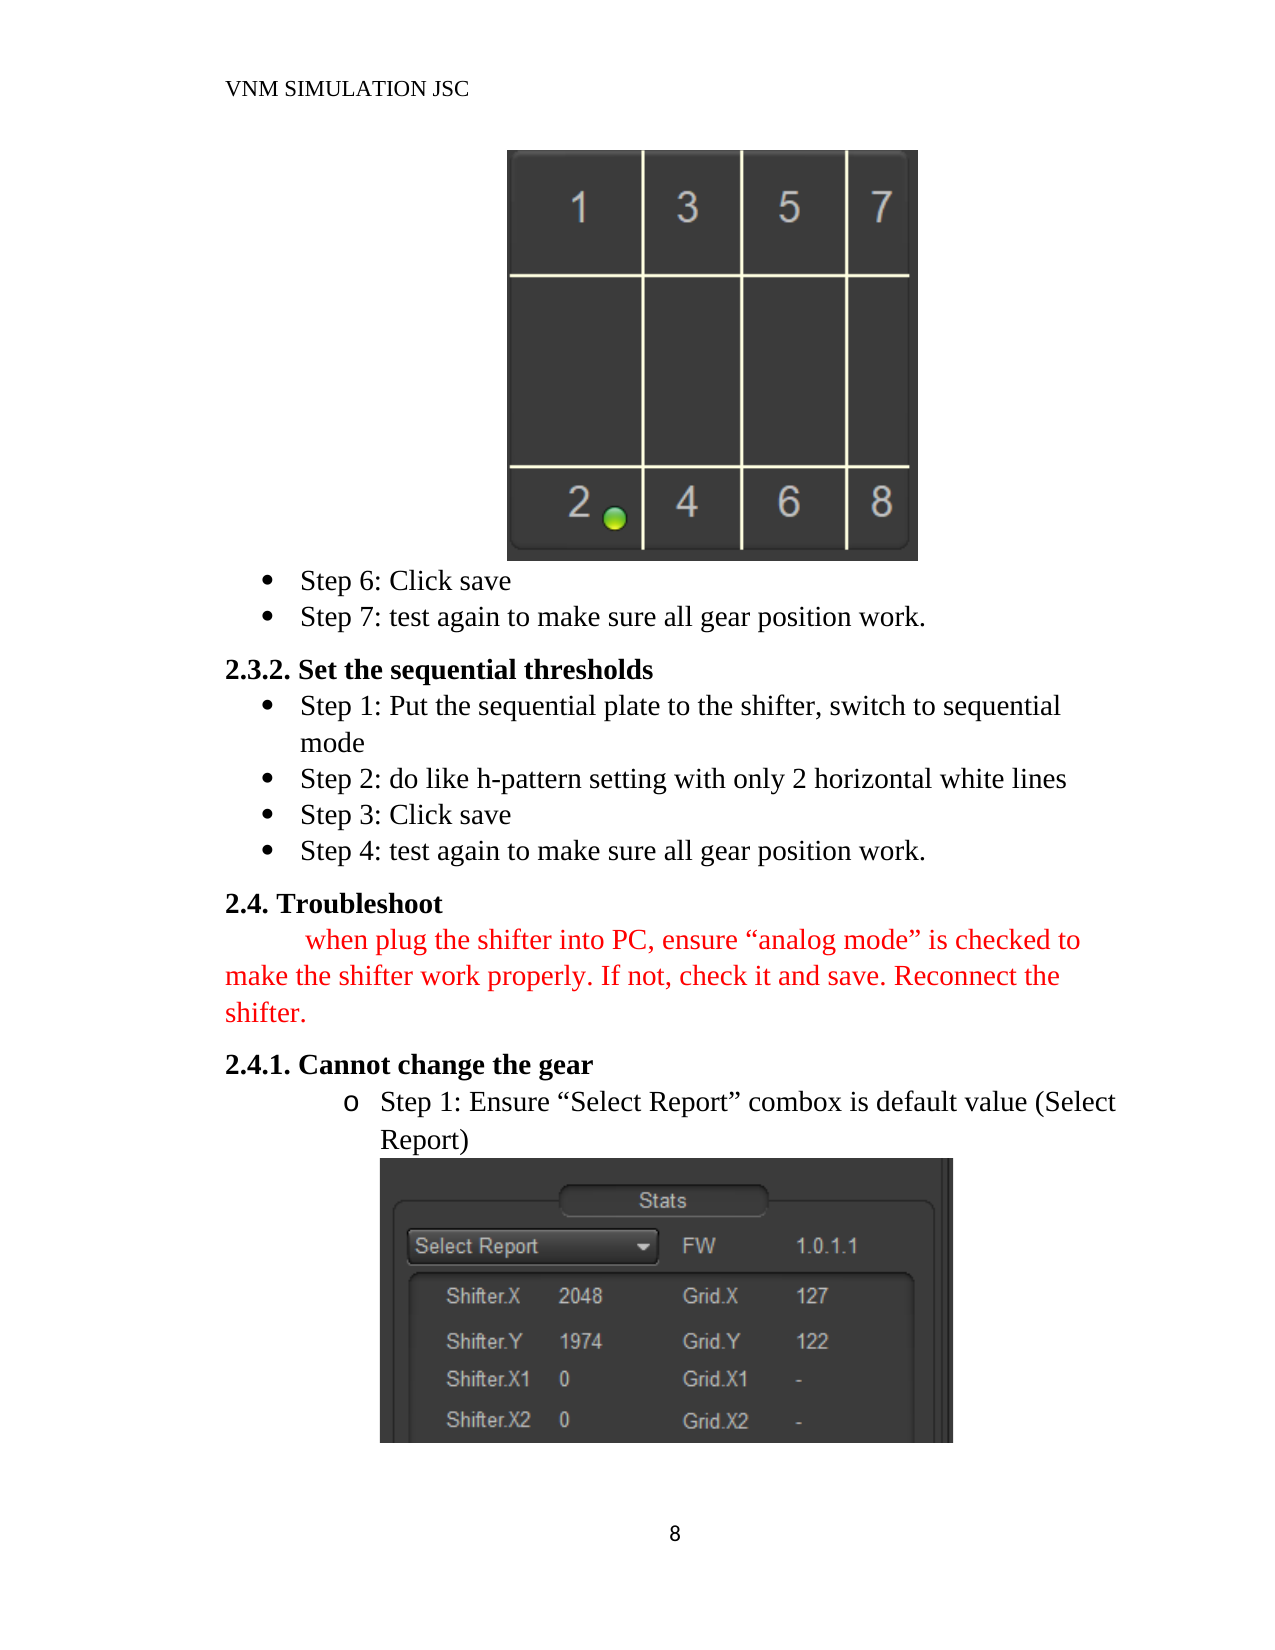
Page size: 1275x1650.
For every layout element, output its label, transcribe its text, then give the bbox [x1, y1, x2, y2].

list when plug the shifter into PC, ensure “analog mode” is checked to make the shifter work properly. If not, check it and save. Reconnect the shifter. [225, 922, 1125, 1028]
subtitle 2.4. Troubleshoot [225, 886, 1125, 920]
list Step 7: test again to make sure all gear position work. [262, 599, 1125, 633]
list Step 1: Ensure “Select Report” combox is default value (Select Report) [342, 1084, 1125, 1156]
subtitle 2.4.1. Cannot change the gear [225, 1047, 1125, 1081]
list Step 6: Click save [262, 563, 1125, 597]
list Step 3: Click save [262, 797, 1125, 831]
list Step 2: do like h-pattern setting with only 2 horizontal white lines [262, 761, 1125, 794]
list Step 1: Put the sequential plate to the shifter, switch to sequential mode [262, 688, 1125, 758]
subtitle 2.3.2. Set the sequential thresholds [225, 652, 1125, 686]
picture [507, 150, 918, 561]
picture [379, 1158, 954, 1443]
list Step 4: test again to make sure all gear position work. [262, 833, 1125, 867]
